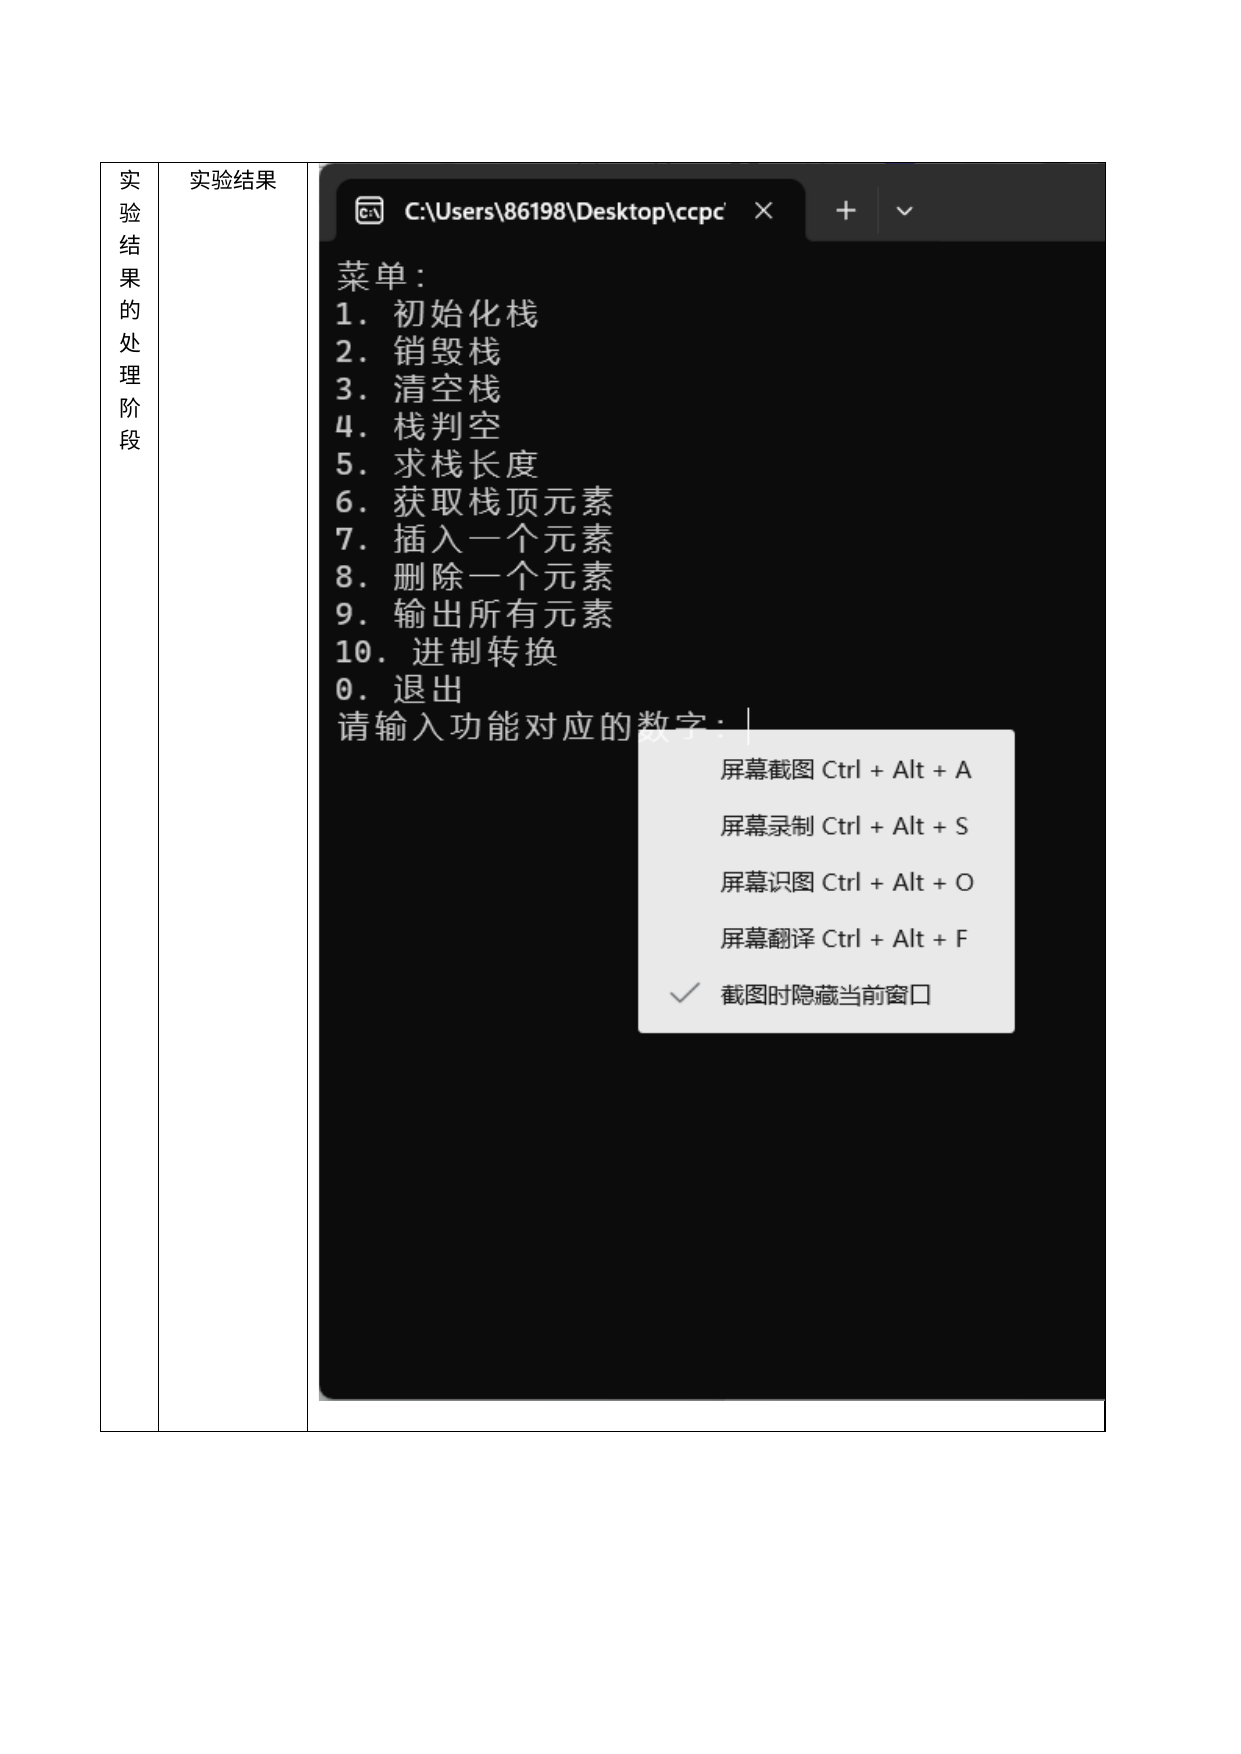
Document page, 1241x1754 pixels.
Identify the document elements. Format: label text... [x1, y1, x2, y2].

table_cell 实验结果 [159, 163, 307, 1431]
table_cell [308, 163, 1104, 1431]
table_cell 实验结果的处理阶段 [101, 163, 158, 1431]
picture [318, 163, 1105, 1401]
